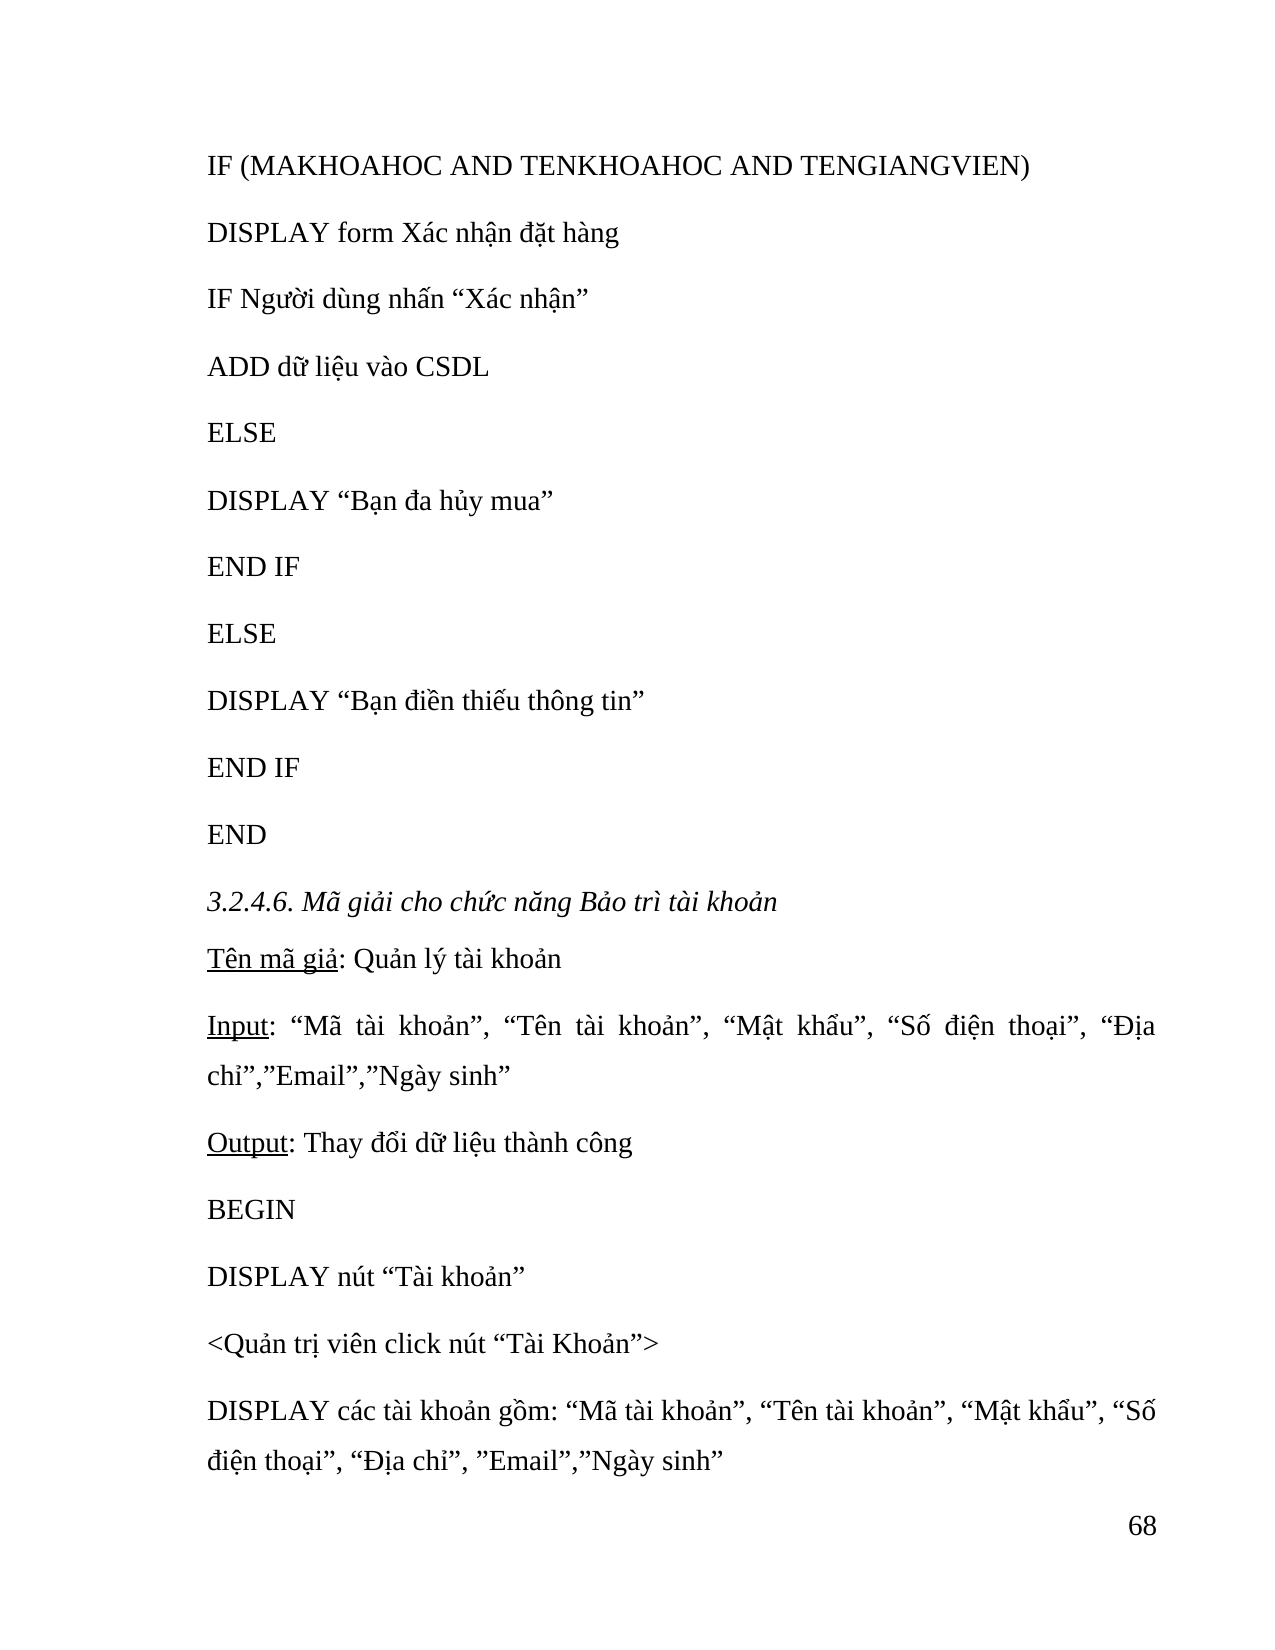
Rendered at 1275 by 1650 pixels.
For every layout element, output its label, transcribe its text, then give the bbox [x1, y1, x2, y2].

text ADD dữ liệu vào CSDL [207, 349, 1157, 382]
text DISPLAY nút “Tài khoản” [207, 1259, 1157, 1293]
text END [207, 817, 1157, 851]
text IF Người dùng nhấn “Xác nhận” [207, 282, 1157, 315]
subtitle 3.2.4.6. Mã giải cho chức năng Bảo trì tài khoản [207, 884, 1157, 918]
text Tên mã giả: Quản lý tài khoản [207, 941, 1157, 974]
text BEGIN [207, 1192, 1157, 1226]
text Input: “Mã tài khoản”, “Tên tài khoản”, “Mật khẩu”, “Số điện thoại”, “Địa chỉ”,”Email”,”Ngày sinh” [207, 1008, 1157, 1092]
text END IF [207, 549, 1157, 583]
text IF (MAKHOAHOC AND TENKHOAHOC AND TENGIANGVIEN) [207, 148, 1157, 181]
text DISPLAY các tài khoản gồm: “Mã tài khoản”, “Tên tài khoản”, “Mật khẩu”, “Số điện thoại”, “Địa chỉ”, ”Email”,”Ngày sinh” [207, 1393, 1157, 1477]
text END IF [207, 751, 1157, 784]
text DISPLAY “Bạn điền thiếu thông tin” [207, 683, 1157, 717]
text ELSE [207, 416, 1157, 449]
text ELSE [207, 617, 1157, 650]
text Output: Thay đổi dữ liệu thành công [207, 1125, 1157, 1159]
text <Quản trị viên click nút “Tài Khoản”> [207, 1326, 1157, 1360]
text DISPLAY “Bạn đa hủy mua” [207, 483, 1157, 516]
text DISPLAY form Xác nhận đặt hàng [207, 215, 1157, 248]
